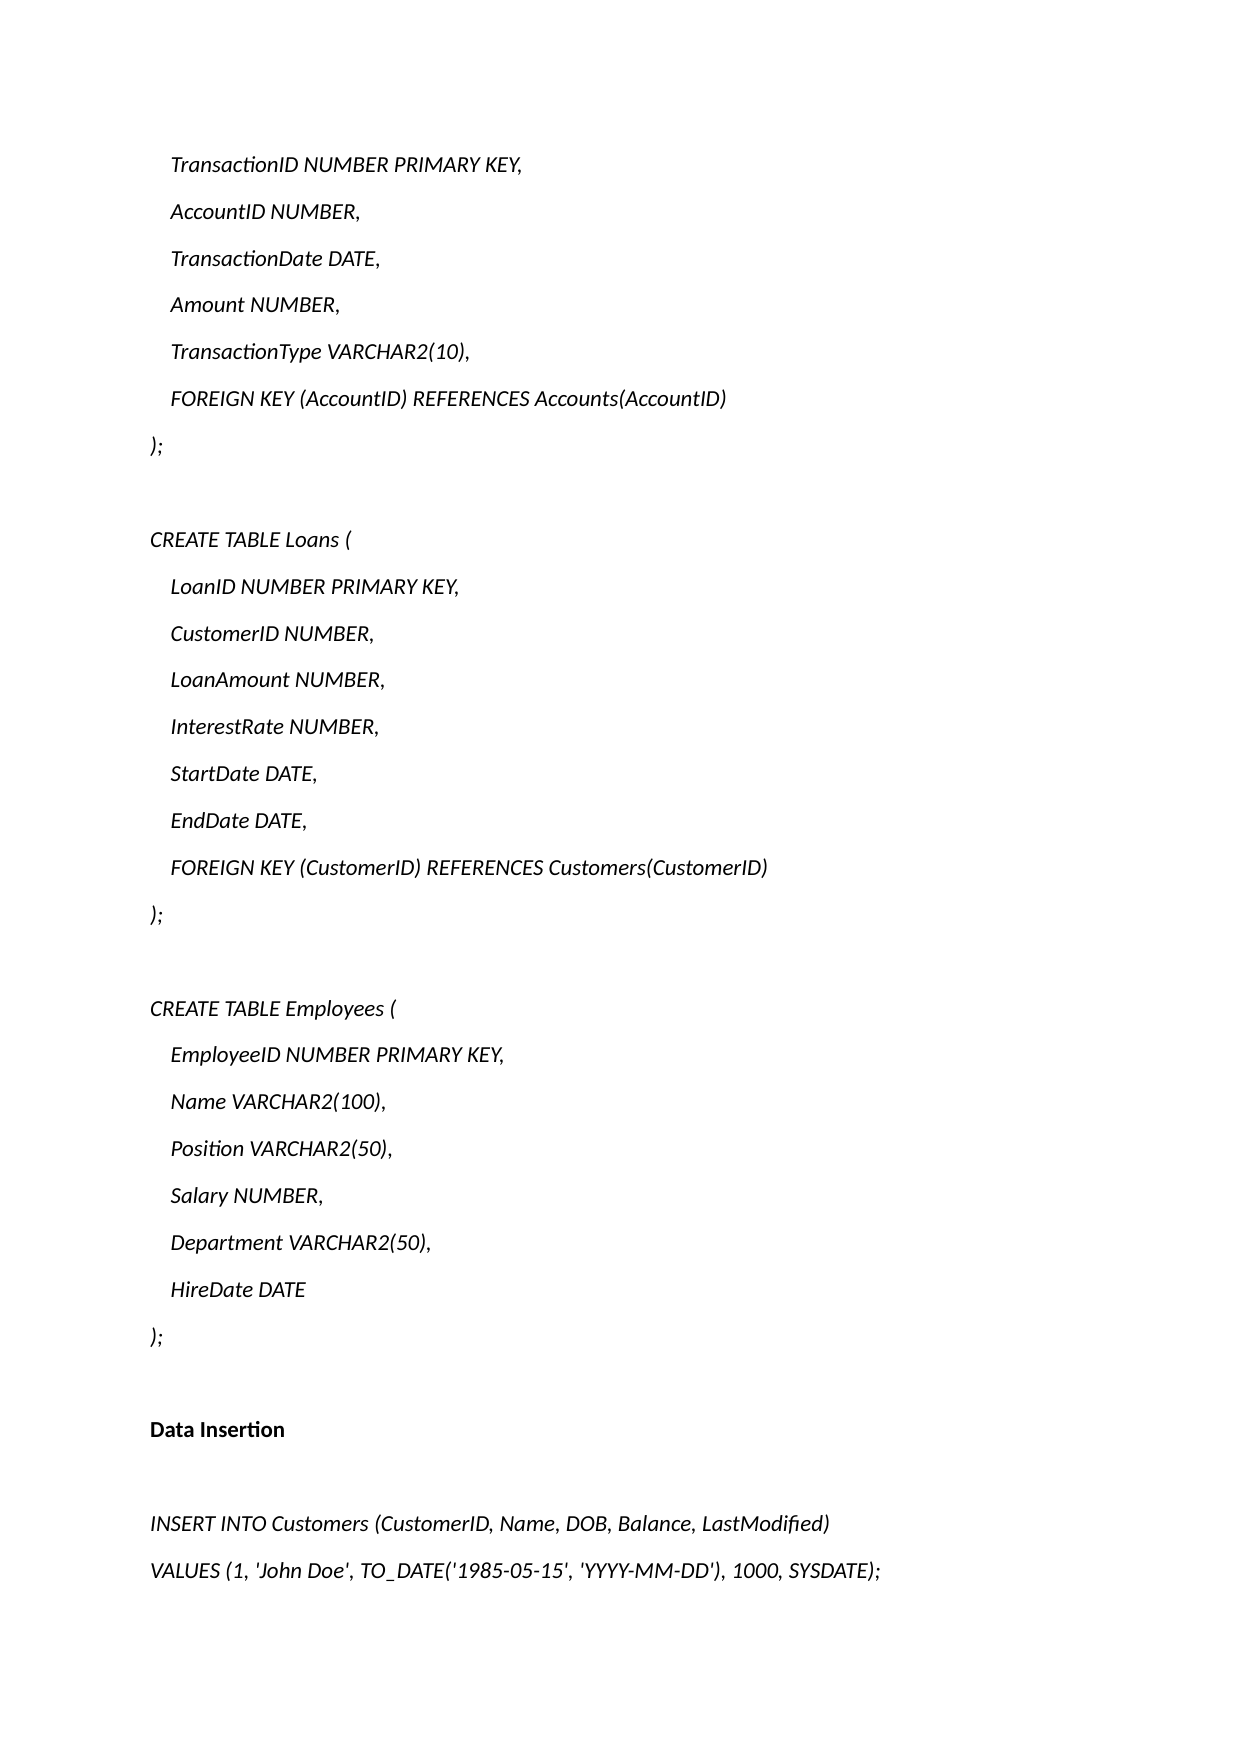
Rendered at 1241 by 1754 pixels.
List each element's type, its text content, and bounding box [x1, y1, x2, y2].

text TransactionDate DATE, [150, 244, 1090, 272]
text FOREIGN KEY (CustomerID) REFERENCES Customers(CustomerID) [150, 853, 1090, 881]
text Name VARCHAR2(100), [150, 1087, 1090, 1116]
text TransactionType VARCHAR2(10), [150, 337, 1090, 366]
text Amount NUMBER, [150, 291, 1090, 319]
text CREATE TABLE Employees ( [150, 994, 1090, 1022]
text Department VARCHAR2(50), [150, 1228, 1090, 1256]
text AccountID NUMBER, [150, 197, 1090, 225]
text LoanAmount NUMBER, [150, 666, 1090, 694]
text InterestRate NUMBER, [150, 712, 1090, 741]
text TransactionID NUMBER PRIMARY KEY, [150, 150, 1090, 178]
text CREATE TABLE Loans ( [150, 525, 1090, 553]
text EndDate DATE, [150, 806, 1090, 834]
text Position VARCHAR2(50), [150, 1134, 1090, 1162]
text FOREIGN KEY (AccountID) REFERENCES Accounts(AccountID) [150, 384, 1090, 412]
text Salary NUMBER, [150, 1181, 1090, 1209]
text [150, 1509, 1090, 1537]
text StartDate DATE, [150, 759, 1090, 787]
text CustomerID NUMBER, [150, 619, 1090, 647]
text ); [150, 431, 1090, 459]
text ); [150, 1322, 1090, 1350]
text HireDate DATE [150, 1275, 1090, 1303]
text EmployeeID NUMBER PRIMARY KEY, [150, 1041, 1090, 1069]
text ); [150, 900, 1090, 928]
text LoanID NUMBER PRIMARY KEY, [150, 572, 1090, 600]
text VALUES (1, 'John Doe', TO_DATE('1985-05-15', 'YYYY-MM-DD'), 1000, SYSDATE); [150, 1556, 1090, 1584]
text Data Insertion [150, 1416, 1090, 1444]
